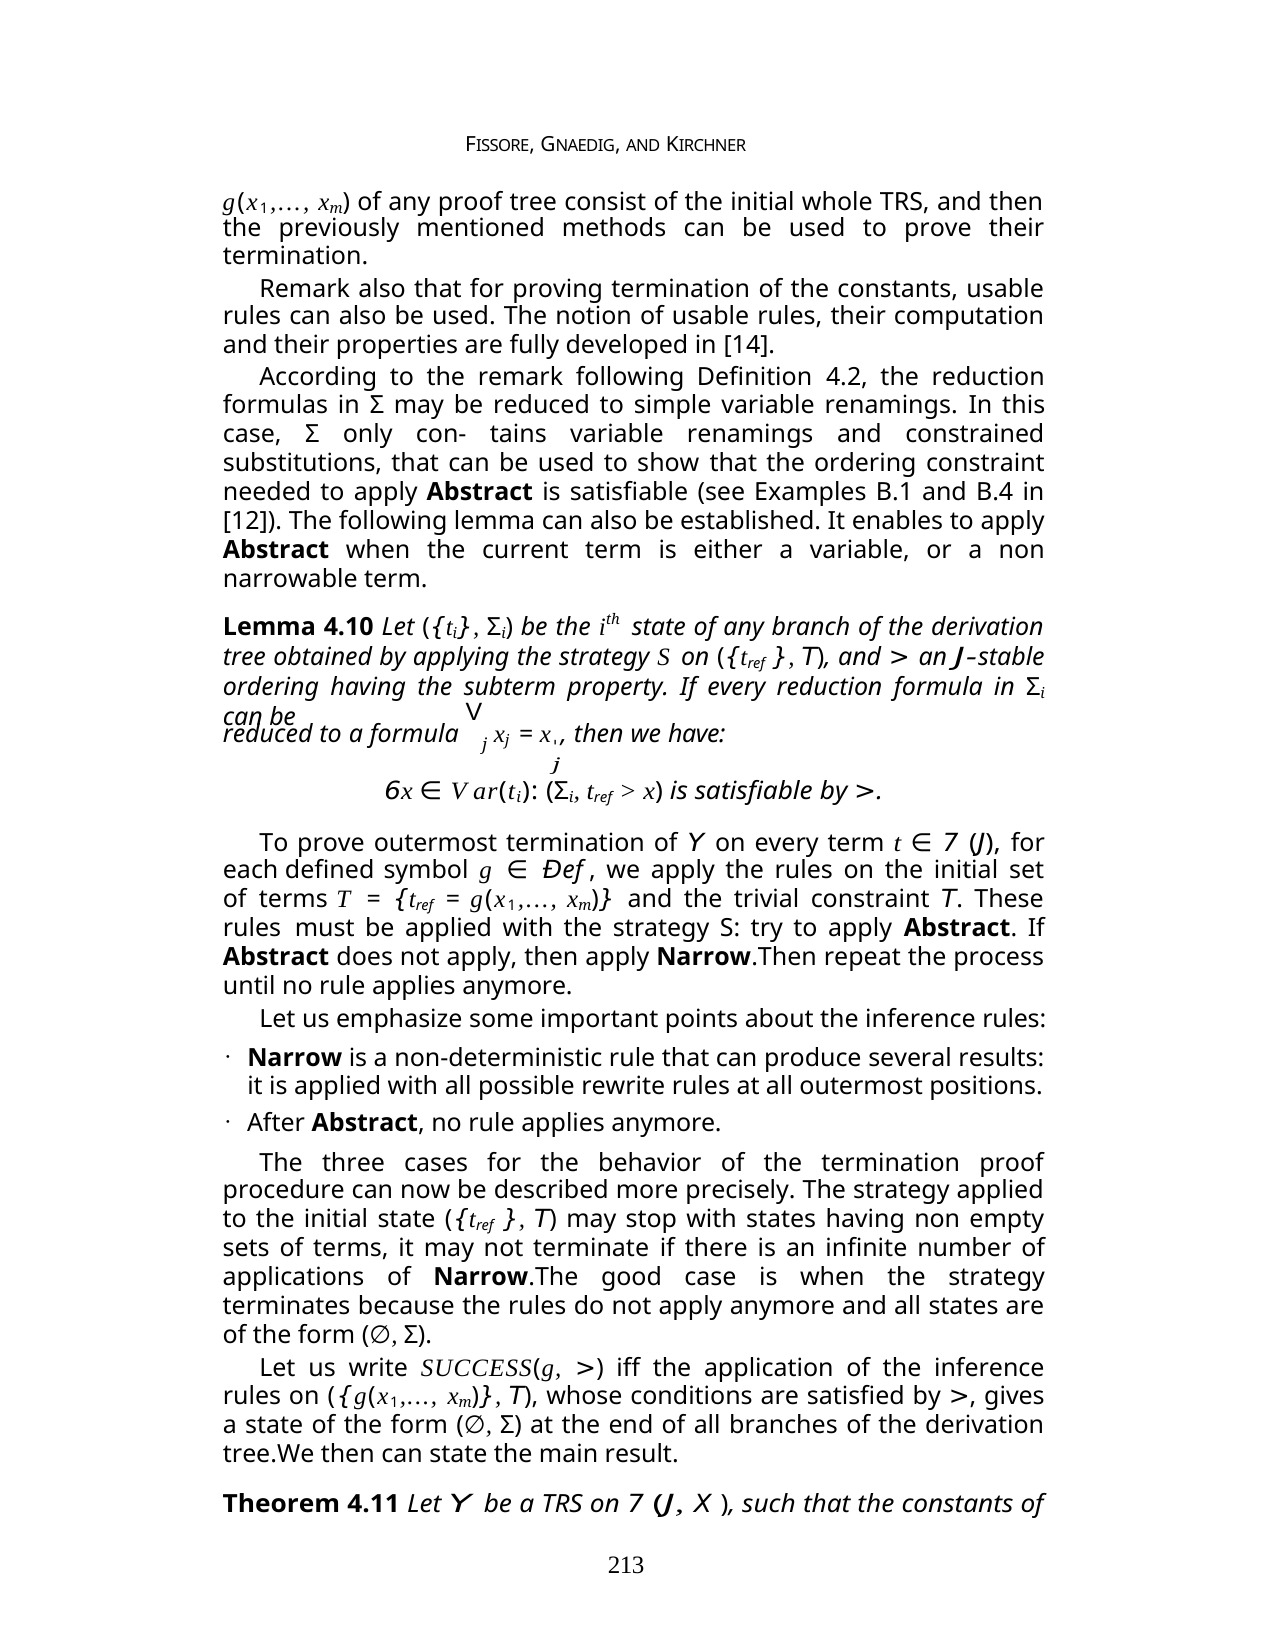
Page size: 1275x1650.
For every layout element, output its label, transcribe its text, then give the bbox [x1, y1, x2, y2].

text According to the remark following Definition 4.2, the reduction formulas in Σ may be reduced to simple variable renamings. In this case, Σ only con- tains variable renamings and constrained substitutions, that can be used to show that the ordering constraint needed to apply Abstract is satisfiable (see Examples B.1 and B.4 in [12]). The following lemma can also be established. It enables to apply Abstract when the current term is either a variable, or a non narrowable term. [223, 363, 1045, 594]
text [222, 1489, 1045, 1518]
text The three cases for the behavior of the termination proof procedure can now be described more precisely. The strategy applied to the initial state ({tref }, T) may stop with states having non empty sets of terms, it may not terminate if there is an infinite number of applications of Narrow.The good case is when the strategy terminates because the rules do not apply anymore and all states are of the form (∅, Σ). [222, 1148, 1045, 1351]
text 6x ∈ V ar(ti): (Σi, tref > x) is satisﬁable by >. [207, 772, 1060, 806]
text Let us write SUCCESS(g, >) iff the application of the inference rules on ({g(x1,..., xm)}, T), whose conditions are satisfied by >, gives a state of the form (∅, Σ) at the end of all branches of the derivation tree.We then can state the main result. [223, 1354, 1045, 1469]
text Remark also that for proving termination of the constants, usable rules can also be used. The notion of usable rules, their computation and their properties are fully developed in [14]. [223, 274, 1045, 361]
text To prove outermost termination of Y on every term t ∈ 7 (J), for each defined symbol g ∈ Ðef , we apply the rules on the initial set of terms T = {tref = g(x1,..., xm)} and the trivial constraint T. These rules must be applied with the strategy S: try to apply Abstract. If Abstract does not apply, then apply Narrow.Then repeat the process until no rule applies anymore. [223, 828, 1045, 1002]
text Let us emphasize some important points about the inference rules: [259, 1002, 1127, 1034]
text Lemma 4.10 Let ({ti}, Σi) be the ith state of any branch of the derivation tree obtained by applying the strategy S on ({tref }, T), and > an J-stable ordering having the subterm property. If every reduction formula in Σi can be [223, 611, 1045, 731]
text g(x1,..., xm) of any proof tree consist of the initial whole TRS, and then the previously mentioned methods can be used to prove their termination. [222, 188, 1045, 272]
text reduced to a formula Vj xj = x , then we have: [372, 731, 1127, 745]
list Narrow is a non-deterministic rule that can produce several results: it is applied with all possible rewrite rules at all outermost positions. [225, 1044, 1045, 1101]
list After Abstract, no rule applies anymore. [225, 1105, 1127, 1139]
